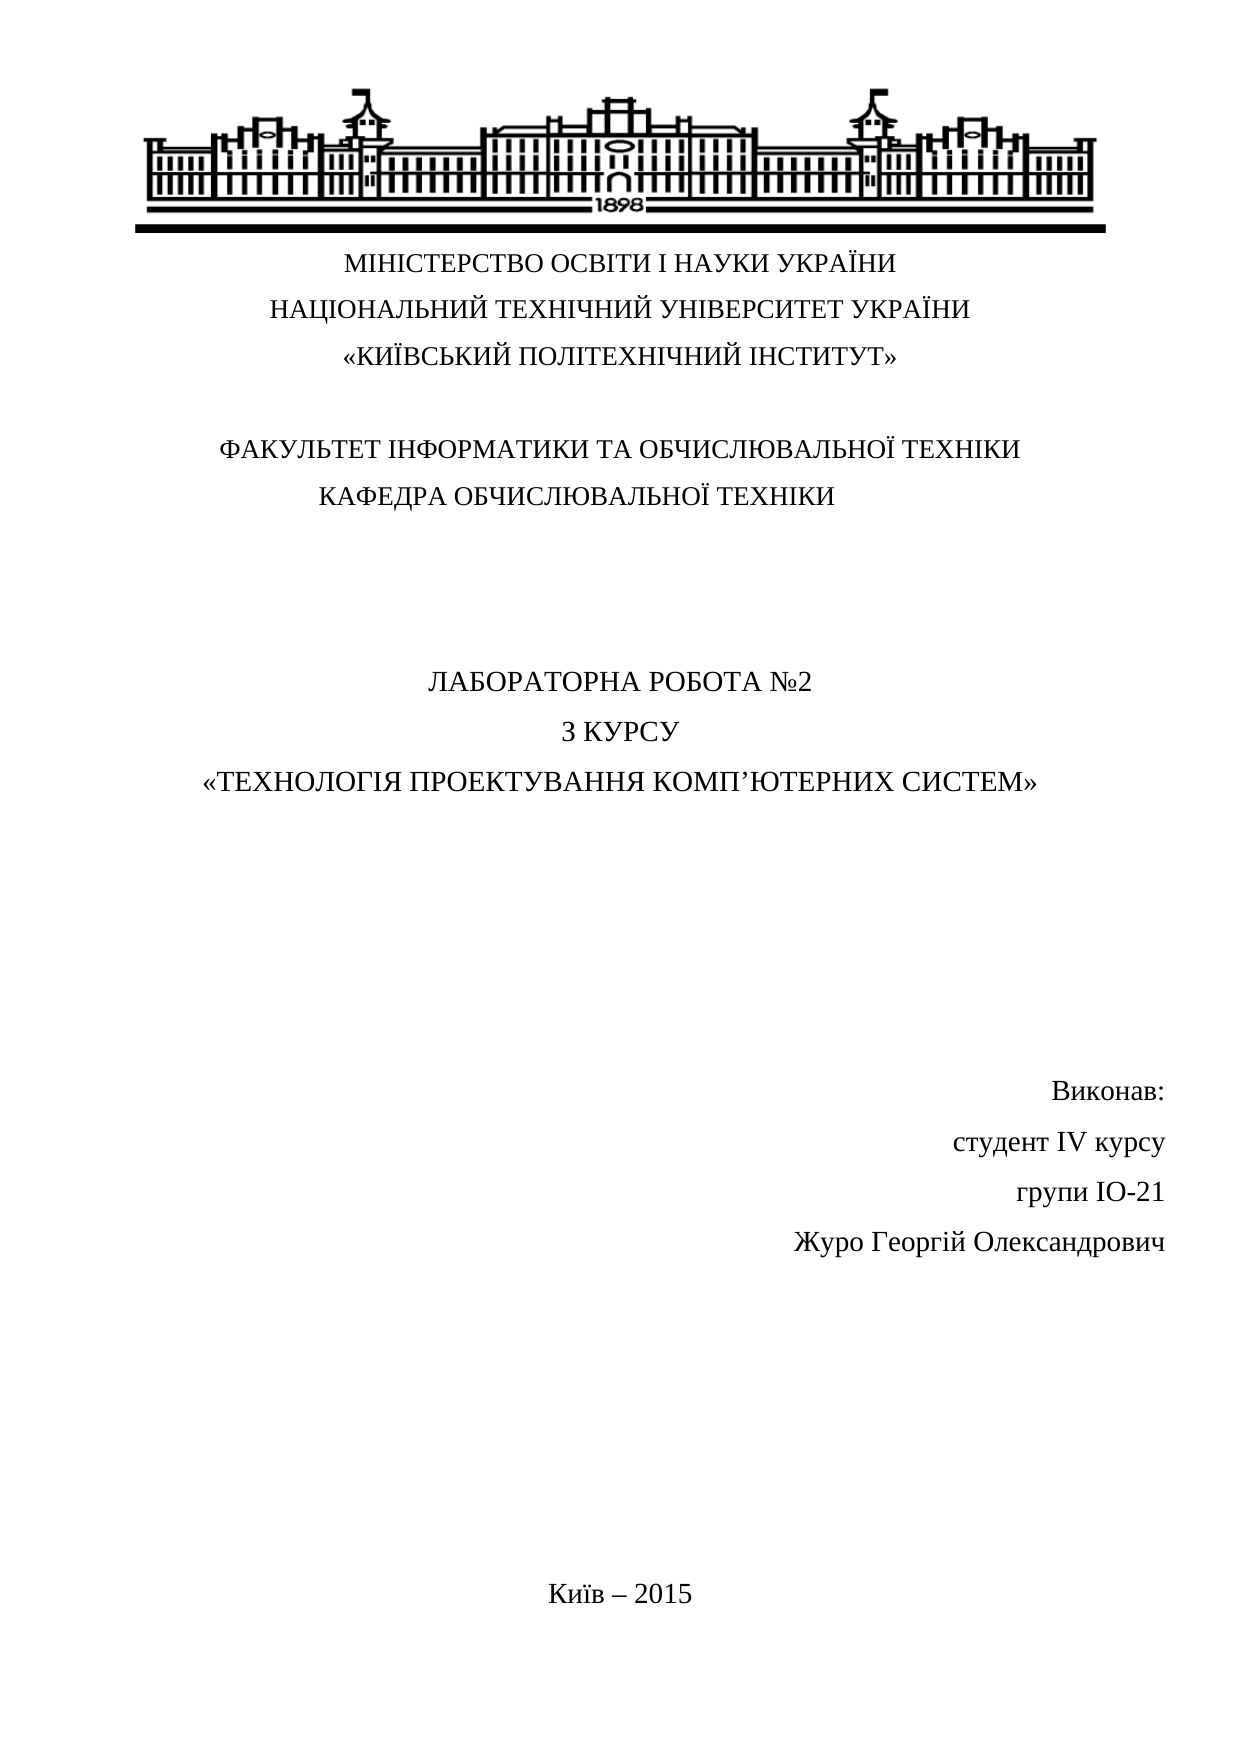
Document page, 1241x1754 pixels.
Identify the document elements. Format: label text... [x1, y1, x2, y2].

picture [132, 75, 1108, 233]
text Виконав: [75, 1073, 1165, 1107]
text МІНІСТЕРСТВО ОСВІТИ І НАУКИ УКРАЇНИ [75, 247, 1165, 278]
text НАЦІОНАЛЬНИЙ ТЕХНІЧНИЙ УНІВЕРСИТЕТ УКРАЇНИ [75, 293, 1165, 324]
text Журо Георгій Олександрович [75, 1224, 1165, 1258]
text студент IV курсу [75, 1124, 1165, 1157]
text «ТЕХНОЛОГІЯ ПРОЕКТУВАННЯ КОМП’ЮТЕРНИХ СИСТЕМ» [75, 764, 1165, 798]
text групи ІО-21 [75, 1174, 1165, 1207]
text Київ – 2015 [75, 1576, 1165, 1610]
text КАФЕДРА ОБЧИСЛЮВАЛЬНОЇ ТЕХНІКИ [75, 480, 1165, 511]
text З КУРСУ [75, 714, 1165, 747]
text «КИЇВСЬКИЙ ПОЛІТЕХНІЧНИЙ ІНСТИТУТ» [75, 340, 1165, 371]
text ЛАБОРАТОРНА РОБОТА №2 [75, 664, 1165, 697]
text ФАКУЛЬТЕТ ІНФОРМАТИКИ ТА ОБЧИСЛЮВАЛЬНОЇ ТЕХНІКИ [75, 433, 1165, 464]
